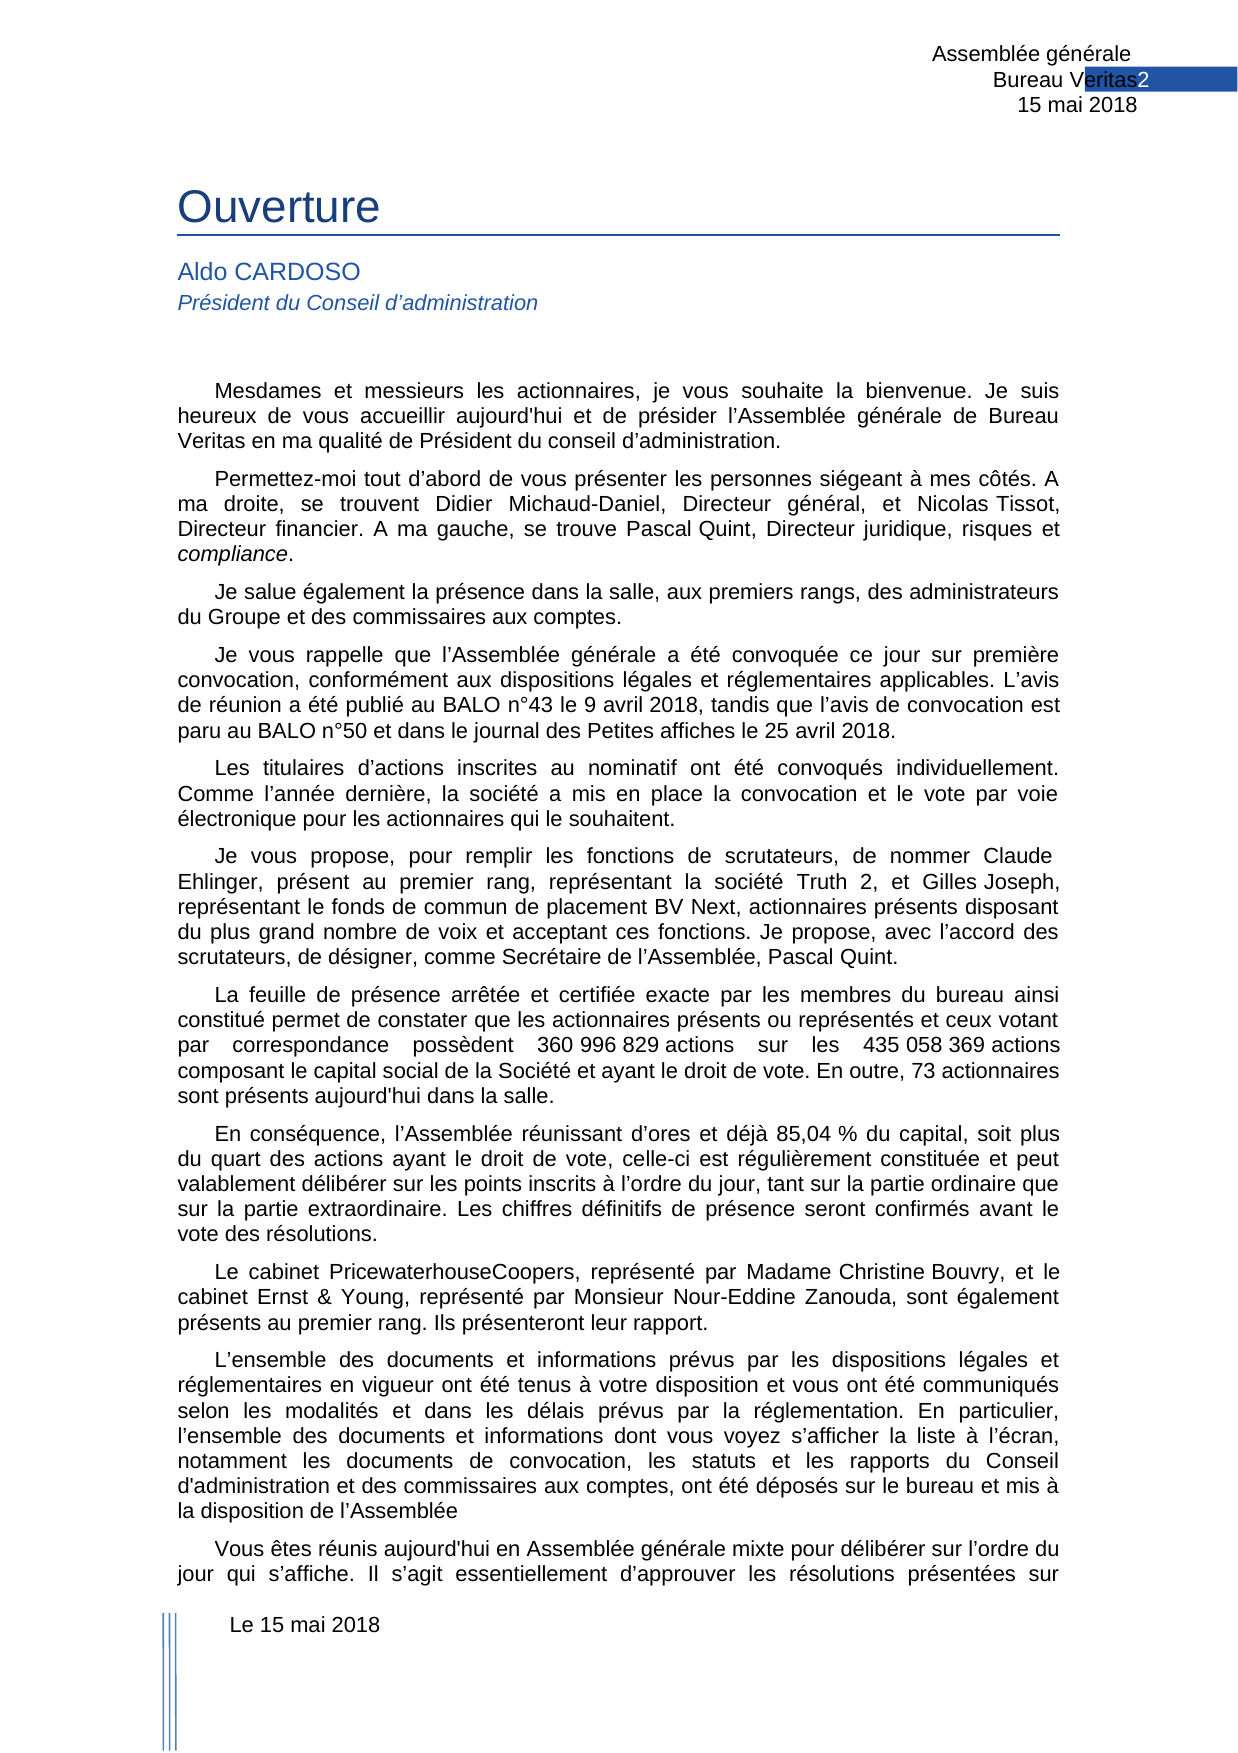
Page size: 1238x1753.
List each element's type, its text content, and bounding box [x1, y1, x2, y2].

subtitle Aldo CARDOSO [177, 257, 1060, 286]
text Mesdames et messieurs les actionnaires, je vous souhaite la bienvenue. Je suis heureux de vous accueillir aujourd'hui et de présider l’Assemblée générale de Bureau Veritas en ma qualité de Président du conseil d’administration. [177, 377, 1060, 453]
text La feuille de présence arrêtée et certifiée exacte par les membres du bureau ainsi constitué permet de constater que les actionnaires présents ou représentés et ceux votant par correspondance possèdent 360 996 829 actions sur les 435 058 369 actions composant le capital social de la Société et ayant le droit de vote. En outre, 73 actionnaires sont présents aujourd'hui dans la salle. [177, 982, 1060, 1108]
text En conséquence, l’Assemblée réunissant d’ores et déjà 85,04 % du capital, soit plus du quart des actions ayant le droit de vote, celle-ci est régulièrement constituée et peut valablement délibérer sur les points inscrits à l’ordre du jour, tant sur la partie ordinaire que sur la partie extraordinaire. Les chiffres définitifs de présence seront confirmés avant le vote des résolutions. [177, 1120, 1060, 1246]
text L’ensemble des documents et informations prévus par les dispositions légales et réglementaires en vigueur ont été tenus à votre disposition et vous ont été communiqués selon les modalités et dans les délais prévus par la réglementation. En particulier, l’ensemble des documents et informations dont vous voyez s’afficher la liste à l’écran, notamment les documents de convocation, les statuts et les rapports du Conseil d'administration et des commissaires aux comptes, ont été déposés sur le bureau et mis à la disposition de l’Assemblée [177, 1347, 1060, 1523]
text Je vous propose, pour remplir les fonctions de scrutateurs, de nommer Claude Ehlinger, présent au premier rang, représentant la société Truth 2, et Gilles Joseph, représentant le fonds de commun de placement BV Next, actionnaires présents disposant du plus grand nombre de voix et acceptant ces fonctions. Je propose, avec l’accord des scrutateurs, de désigner, comme Secrétaire de l’Assemblée, Pascal Quint. [177, 843, 1060, 969]
text Permettez-moi tout d’abord de vous présenter les personnes siégeant à mes côtés. A ma droite, se trouvent Didier Michaud-Daniel, Directeur général, et Nicolas Tissot, Directeur financier. A ma gauche, se trouve Pascal Quint, Directeur juridique, risques et compliance. [177, 466, 1060, 566]
text Les titulaires d’actions inscrites au nominatif ont été convoqués individuellement. Comme l’année dernière, la société a mis en place la convocation et le vote par voie électronique pour les actionnaires qui le souhaitent. [177, 755, 1060, 831]
text Je vous rappelle que l’Assemblée générale a été convoquée ce jour sur première convocation, conformément aux dispositions légales et réglementaires applicables. L’avis de réunion a été publié au BALO n°43 le 9 avril 2018, tandis que l’avis de convocation est paru au BALO n°50 et dans le journal des Petites affiches le 25 avril 2018. [177, 642, 1060, 743]
subtitle Ouverture [177, 179, 1060, 234]
subtitle Président du Conseil d’administration [177, 290, 1060, 315]
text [177, 1536, 1060, 1586]
text Le cabinet PricewaterhouseCoopers, représenté par Madame Christine Bouvry, et le cabinet Ernst & Young, représenté par Monsieur Nour-Eddine Zanouda, sont également présents au premier rang. Ils présenteront leur rapport. [177, 1259, 1060, 1334]
text Je salue également la présence dans la salle, aux premiers rangs, des administrateurs du Groupe et des commissaires aux comptes. [177, 579, 1060, 629]
